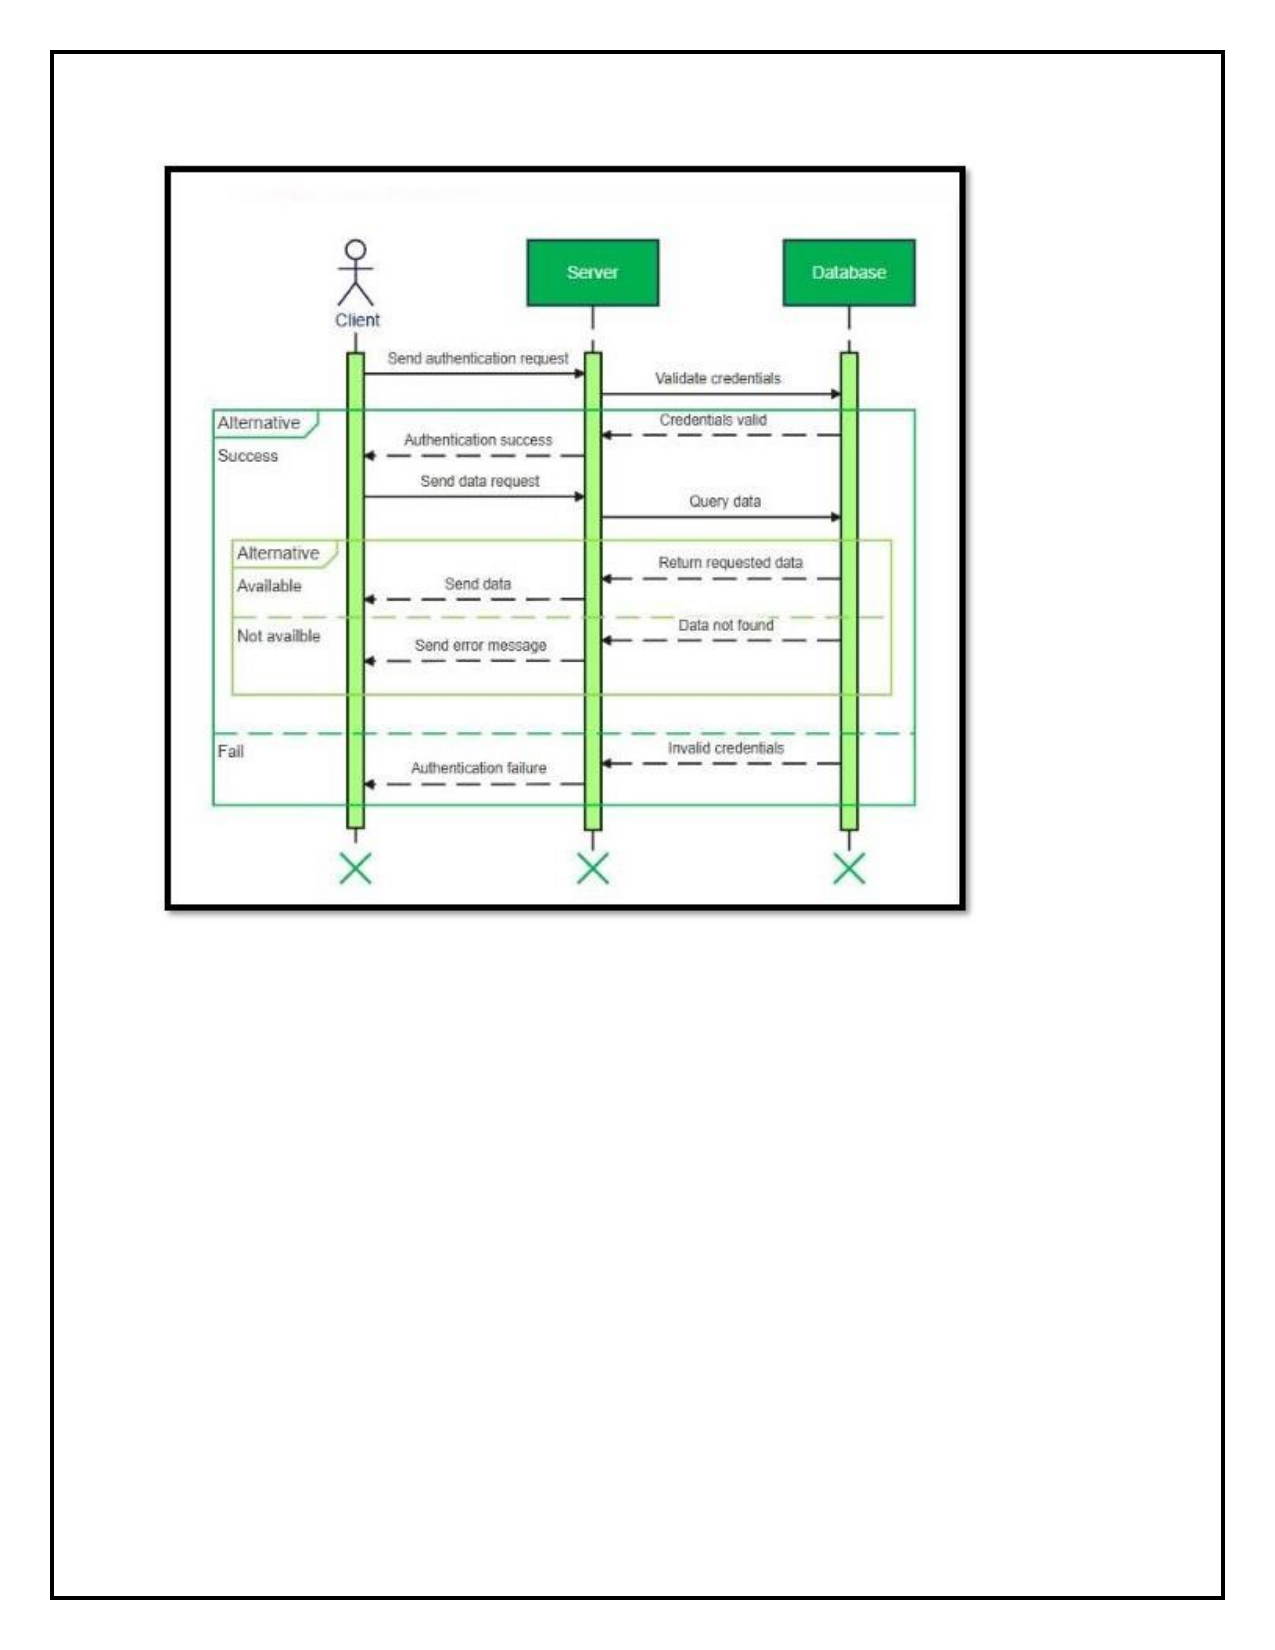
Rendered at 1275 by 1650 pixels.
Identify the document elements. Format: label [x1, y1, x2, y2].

picture [154, 150, 977, 922]
